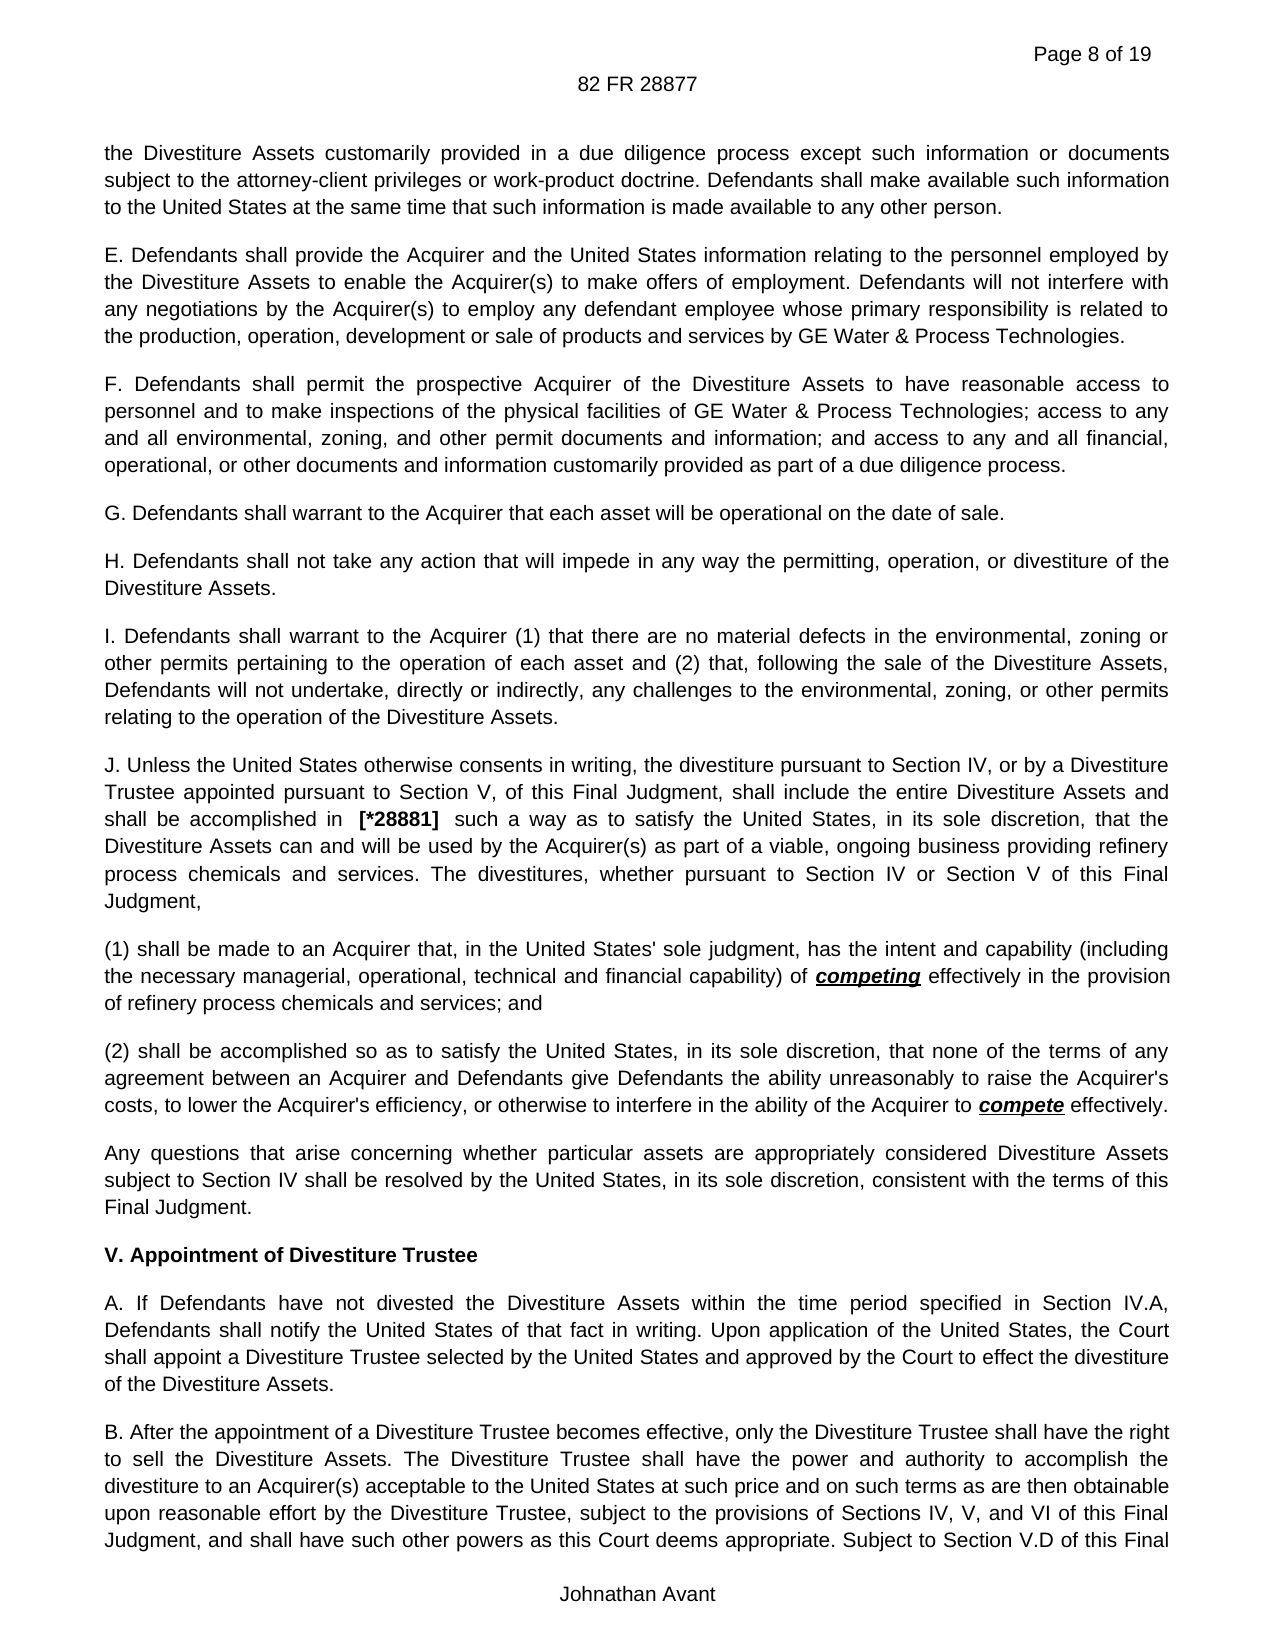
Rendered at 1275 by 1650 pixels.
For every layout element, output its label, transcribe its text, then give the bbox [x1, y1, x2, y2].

text E. Defendants shall provide the Acquirer and the United States information relating to the personnel employed by the Divestiture Assets to enable the Acquirer(s) to make offers of employment. Defendants will not interfere with any negotiations by the Acquirer(s) to employ any defendant employee whose primary responsibility is related to the production, operation, development or sale of products and services by GE Water & Process Technologies. [104, 239, 1171, 348]
text Any questions that arise concerning whether particular assets are appropriately considered Divestiture Assets subject to Section IV shall be resolved by the United States, in its sole discretion, consistent with the terms of this Final Judgment. [104, 1137, 1171, 1219]
text I. Defendants shall warrant to the Acquirer (1) that there are no material defects in the environmental, zoning or other permits pertaining to the operation of each asset and (2) that, following the sale of the Divestiture Assets, Defendants will not undertake, directly or indirectly, any challenges to the environmental, zoning, or other permits relating to the operation of the Divestiture Assets. [104, 621, 1171, 729]
text (1) shall be made to an Acquirer that, in the United States' sole judgment, has the intent and capability (including the necessary managerial, operational, technical and financial capability) of competing effectively in the provision of refinery process chemicals and services; and [104, 933, 1171, 1014]
text A. If Defendants have not divested the Divestiture Assets within the time period specified in Section IV.A, Defendants shall notify the United States of that fact in writing. Upon application of the United States, the Court shall appoint a Divestiture Trustee selected by the United States and approved by the Court to effect the divestiture of the Divestiture Assets. [104, 1287, 1171, 1396]
text (2) shall be accomplished so as to satisfy the United States, in its sole discretion, that none of the terms of any agreement between an Acquirer and Defendants give Defendants the ability unreasonably to raise the Acquirer's costs, to lower the Acquirer's efficiency, or otherwise to interfere in the ability of the Acquirer to compete effectively. [104, 1035, 1171, 1117]
text H. Defendants shall not take any action that will impede in any way the permitting, operation, or divestiture of the Divestiture Assets. [104, 546, 1171, 600]
text G. Defendants shall warrant to the Acquirer that each asset will be operational on the date of sale. [104, 498, 1171, 525]
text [104, 137, 1171, 219]
text V. Appointment of Divestiture Trustee [104, 1239, 1171, 1267]
text F. Defendants shall permit the prospective Acquirer of the Divestiture Assets to have reasonable access to personnel and to make inspections of the physical facilities of GE Water & Process Technologies; access to any and all environmental, zoning, and other permit documents and information; and access to any and all financial, operational, or other documents and information customarily provided as part of a due diligence process. [104, 369, 1171, 477]
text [104, 1417, 1171, 1552]
text J. Unless the United States otherwise consents in writing, the divestiture pursuant to Section IV, or by a Divestiture Trustee appointed pursuant to Section V, of this Final Judgment, shall include the entire Divestiture Assets and shall be accomplished in [*28881] such a way as to satisfy the United States, in its sole discretion, that the Divestiture Assets can and will be used by the Acquirer(s) as part of a viable, ongoing business providing refinery process chemicals and services. The divestitures, whether pursuant to Section IV or Section V of this Final Judgment, [104, 750, 1171, 912]
